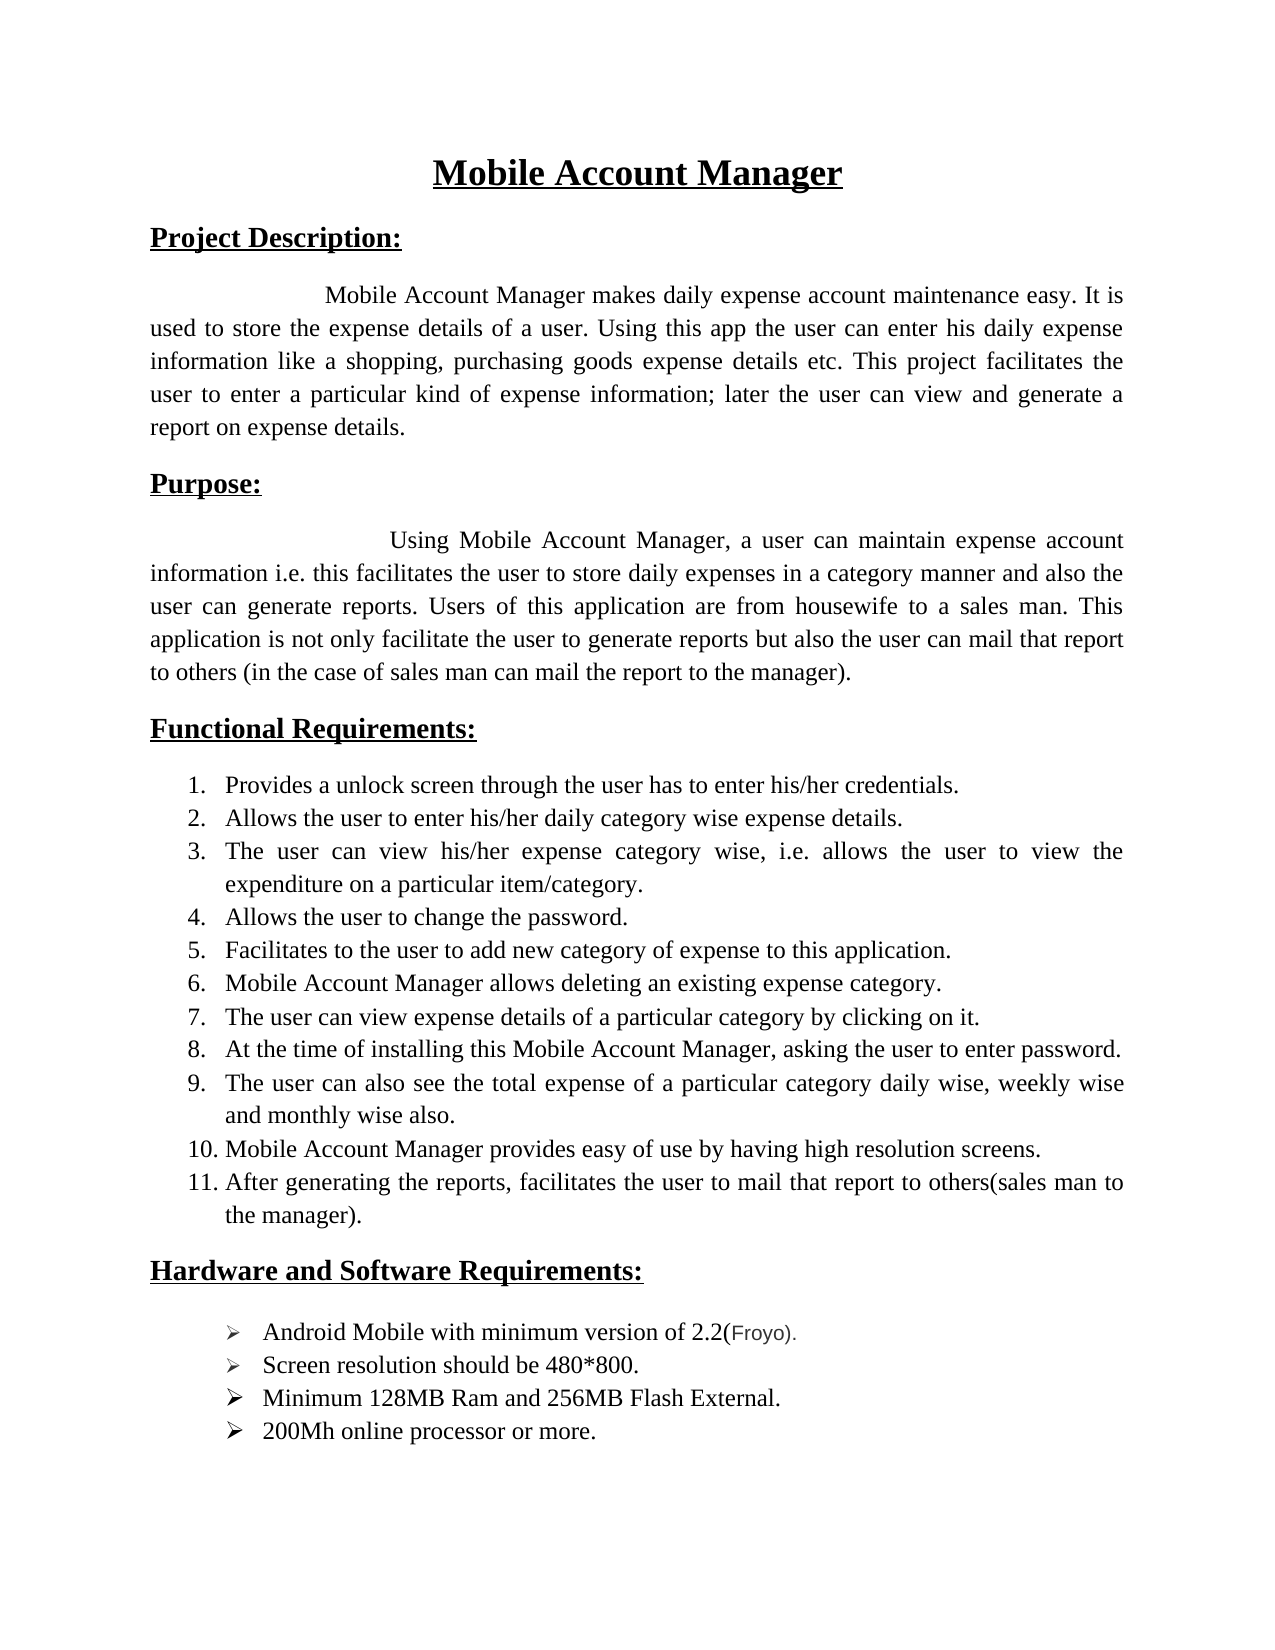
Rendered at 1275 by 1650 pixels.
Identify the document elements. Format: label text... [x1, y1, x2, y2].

list Mobile Account Manager allows deleting an existing expense category. [187, 968, 1125, 997]
list Mobile Account Manager provides easy of use by having high resolution screens. [187, 1134, 1125, 1162]
text Mobile Account Manager [150, 150, 1125, 193]
list Minimum 128MB Ram and 256MB Flash External. [225, 1383, 1125, 1412]
text Project Description: [150, 220, 1125, 254]
list The user can view his/her expense category wise, i.e. allows the user to view the expenditure on a particular item/category. [187, 836, 1125, 898]
list The user can view expense details of a particular category by clicking on it. [187, 1002, 1125, 1030]
text Purpose: [150, 466, 1125, 499]
text Mobile Account Manager makes daily expense account maintenance easy. It is used to store the expense details of a user. Using this app the user can enter his daily expense information like a shopping, purchasing goods expense details etc. This project facilitates the user to enter a particular kind of expense information; later the user can view and generate a report on expense details. [150, 280, 1125, 441]
list Allows the user to enter his/her daily category wise expense details. [187, 803, 1125, 832]
list At the time of installing this Mobile Account Manager, asking the user to enter password. [187, 1034, 1125, 1063]
list Android Mobile with minimum version of 2.2(Froyo). [225, 1317, 1125, 1346]
list After generating the reports, facilitates the user to mail that report to others(sales man to the manager). [187, 1167, 1125, 1228]
text Using Mobile Account Manager, a user can maintain expense account information i.e. this facilitates the user to store daily expenses in a category manner and also the user can generate reports. Users of this application are from housewife to a sales man. This application is not only facilitate the user to generate reports but also the user can mail that report to others (in the case of sales man can mail the report to the manager). [150, 525, 1125, 686]
list 200Mh online processor or more. [225, 1416, 1125, 1445]
list Provides a unlock screen through the user has to enter his/her credentials. [187, 770, 1125, 799]
list Facilitates to the user to add new category of expense to this application. [187, 936, 1125, 964]
text Functional Requirements: [150, 711, 1125, 744]
list Screen resolution should be 480*800. [225, 1350, 1125, 1379]
list Allows the user to change the password. [187, 902, 1125, 931]
text Hardware and Software Requirements: [150, 1253, 1125, 1287]
list The user can also see the total expense of a particular category daily wise, weekly wise and monthly wise also. [187, 1068, 1125, 1129]
